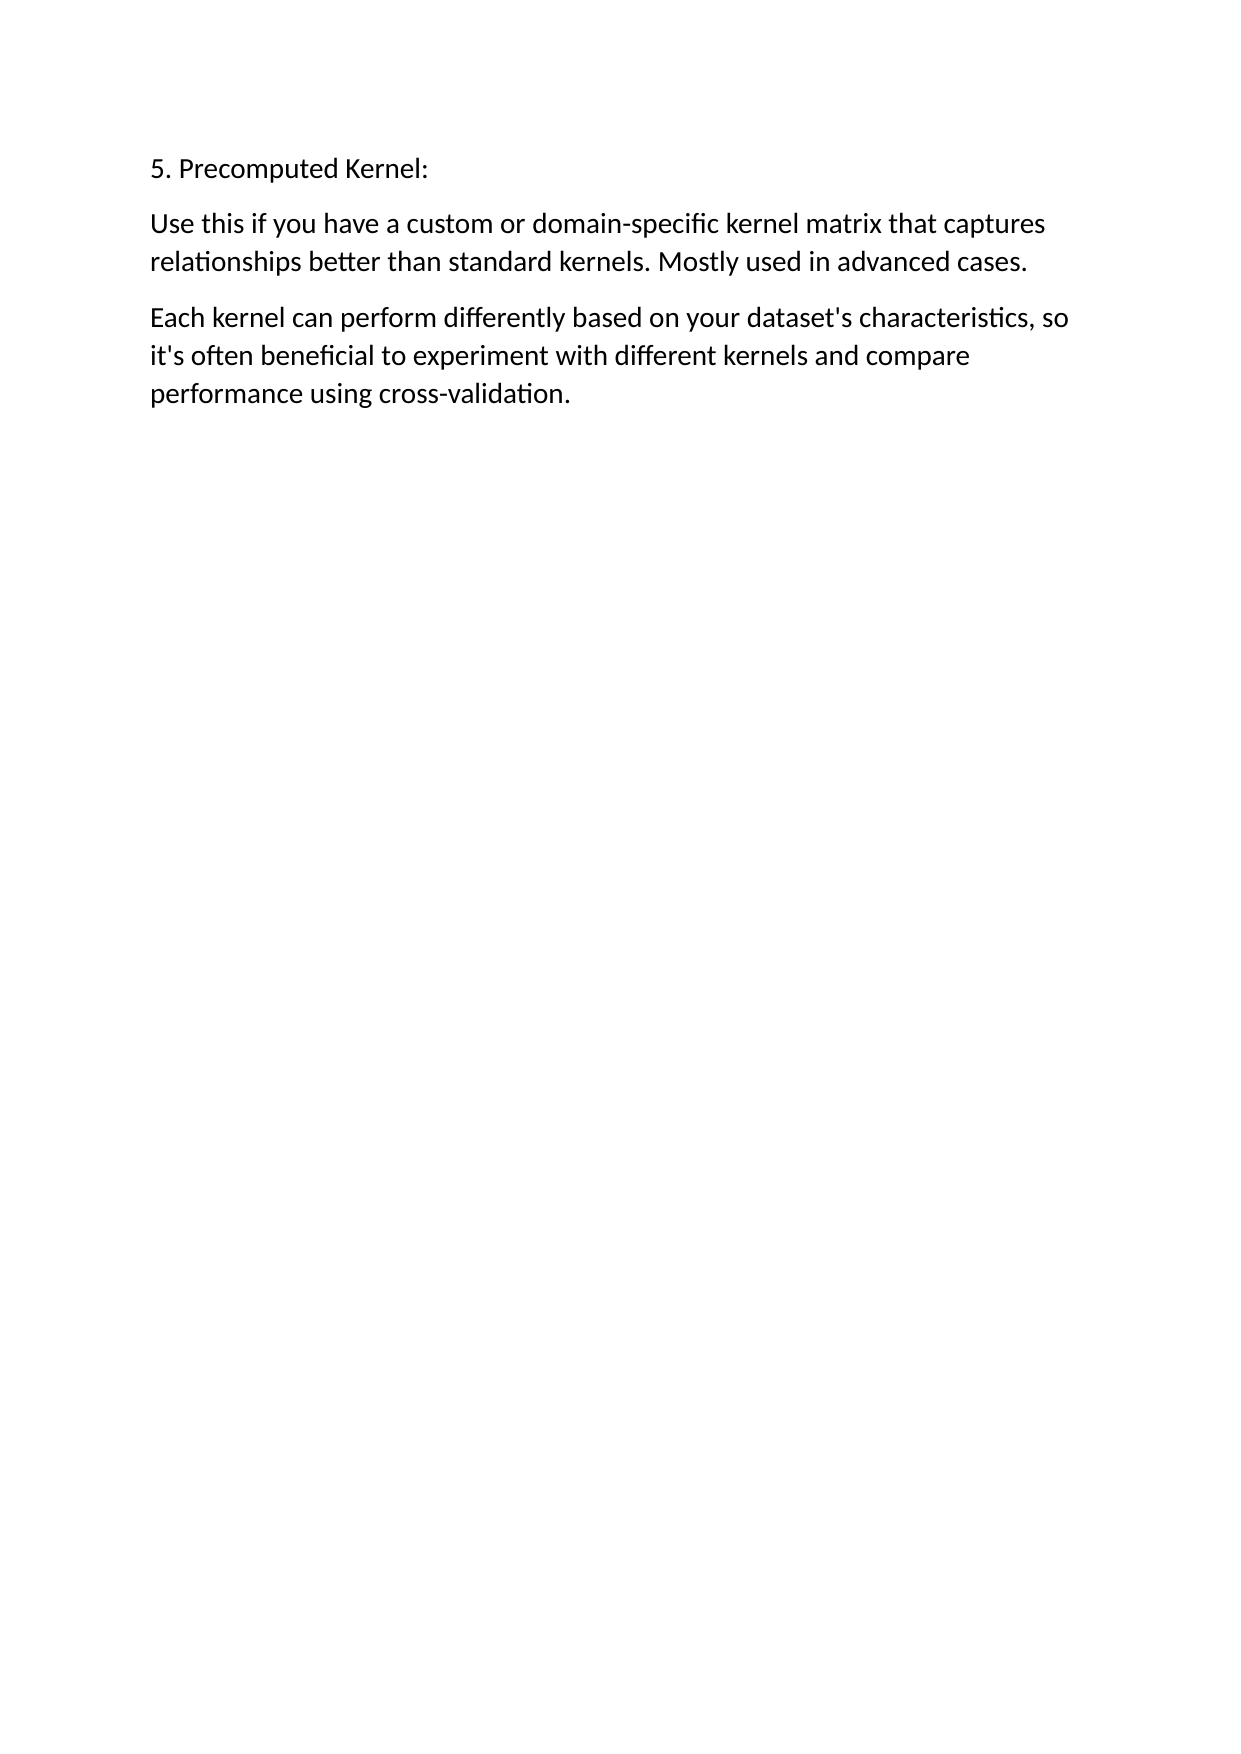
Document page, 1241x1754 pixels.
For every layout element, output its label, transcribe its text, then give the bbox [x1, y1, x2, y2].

text Use this if you have a custom or domain-specific kernel matrix that captures relationships better than standard kernels. Mostly used in advanced cases. [150, 205, 1090, 279]
text Each kernel can perform differently based on your dataset's characteristics, so it's often beneficial to experiment with different kernels and compare performance using cross-validation. [150, 299, 1090, 411]
text 5. Precomputed Kernel: [150, 150, 1090, 186]
